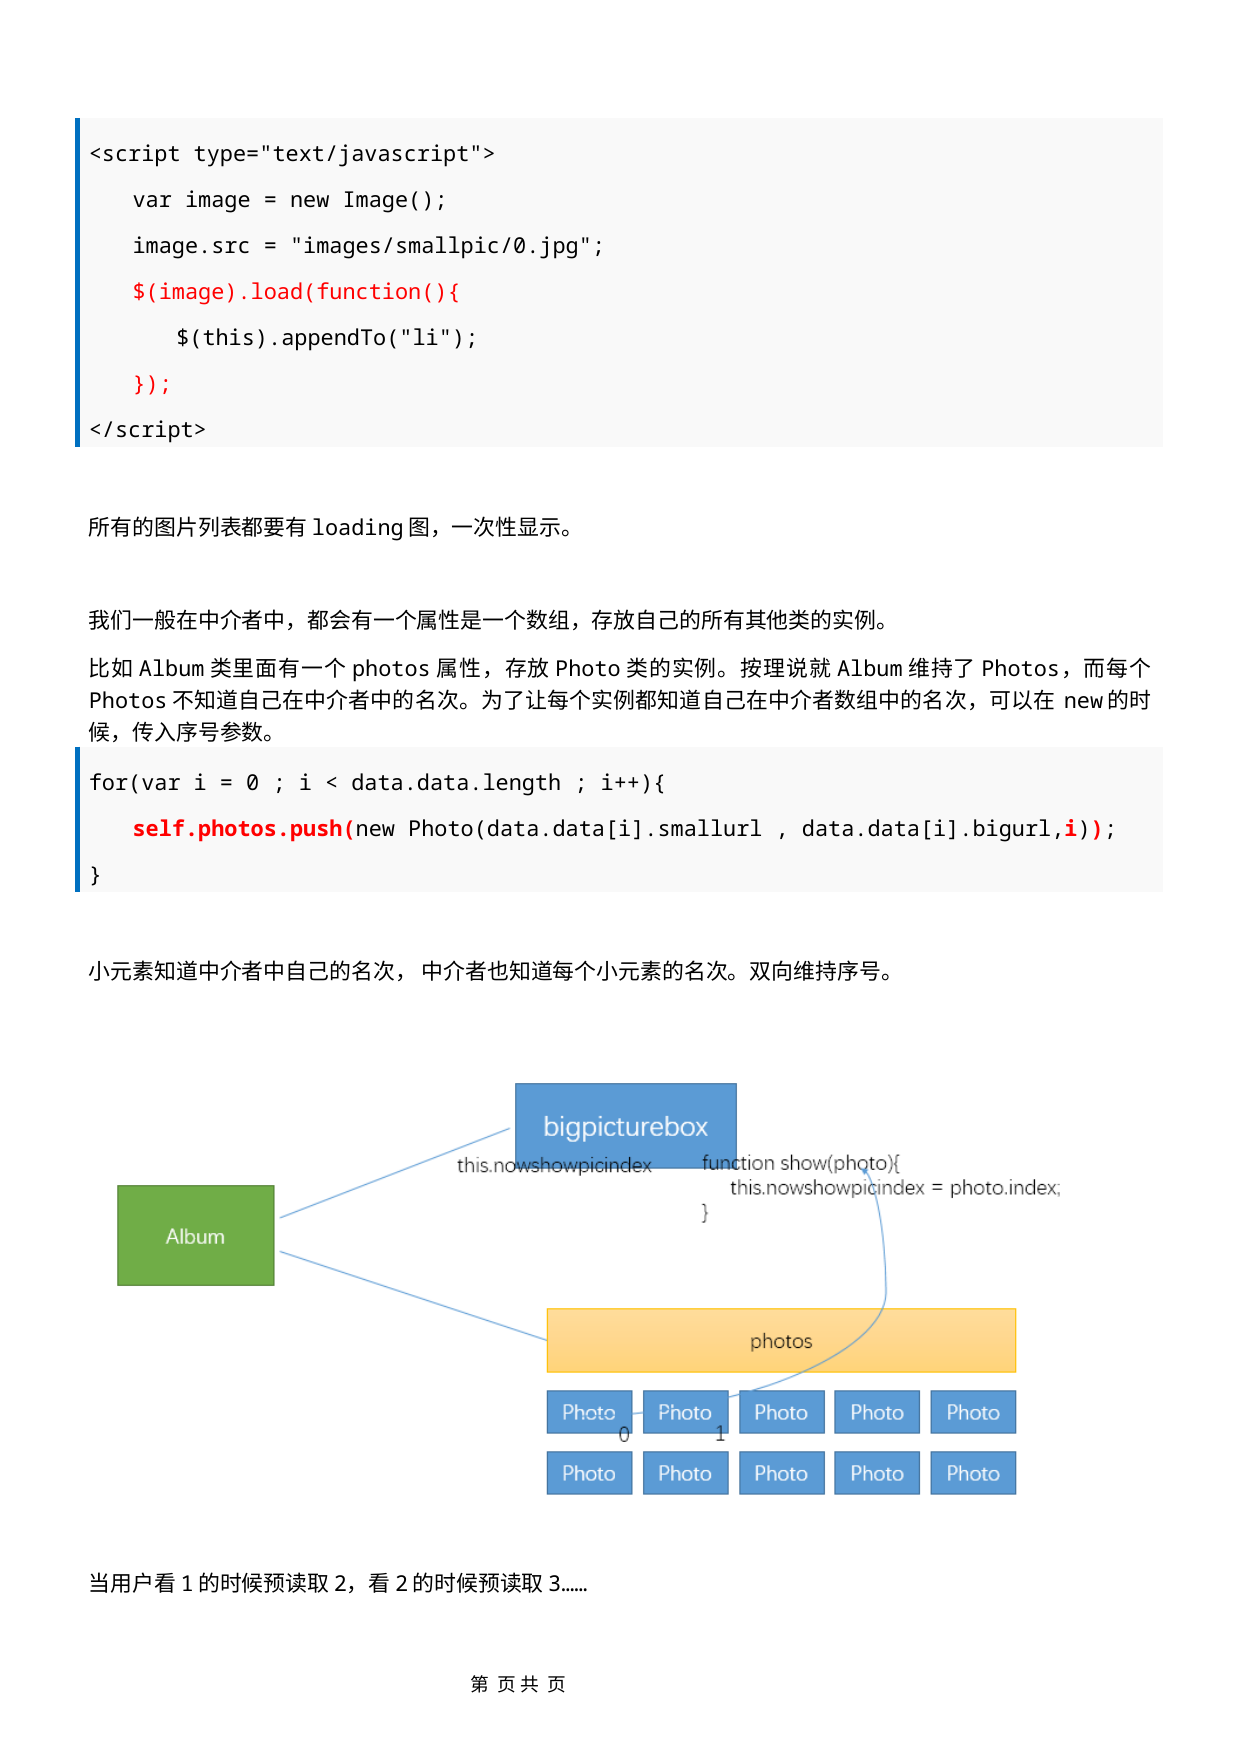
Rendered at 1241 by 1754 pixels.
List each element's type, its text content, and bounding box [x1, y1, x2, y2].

picture [88, 1048, 1068, 1551]
text 所有的图片列表都要有loading图，一次性显示。 [88, 509, 1152, 541]
text 比如Album类里面有一个photos属性，存放Photo类的实例。按理说就Album维持了Photos，而每个Photos不知道自己在中介者中的名次。为了让每个实例都知道自己在中介者数组中的名次，可以在new的时候，传入序号参数。 [88, 651, 1152, 747]
table_header for(var i = 0 ; i < data.data.length ; i++){ self.photos.push(new Photo(data.data[i].smallurl , data.data[i].bigurl,i)); } [80, 747, 1163, 892]
table_header <script type="text/javascript"> var image = new Image(); image.src = "images/smallpic/0.jpg"; $(image).load(function(){ $(this).appendTo("li"); }); </script> [80, 118, 1163, 447]
text 当用户看1的时候预读取2，看2的时候预读取3…… [88, 1566, 1152, 1598]
text 小元素知道中介者中自己的名次， 中介者也知道每个小元素的名次。双向维持序号。 [88, 954, 1152, 986]
text 我们一般在中介者中，都会有一个属性是一个数组，存放自己的所有其他类的实例。 [88, 603, 1152, 635]
